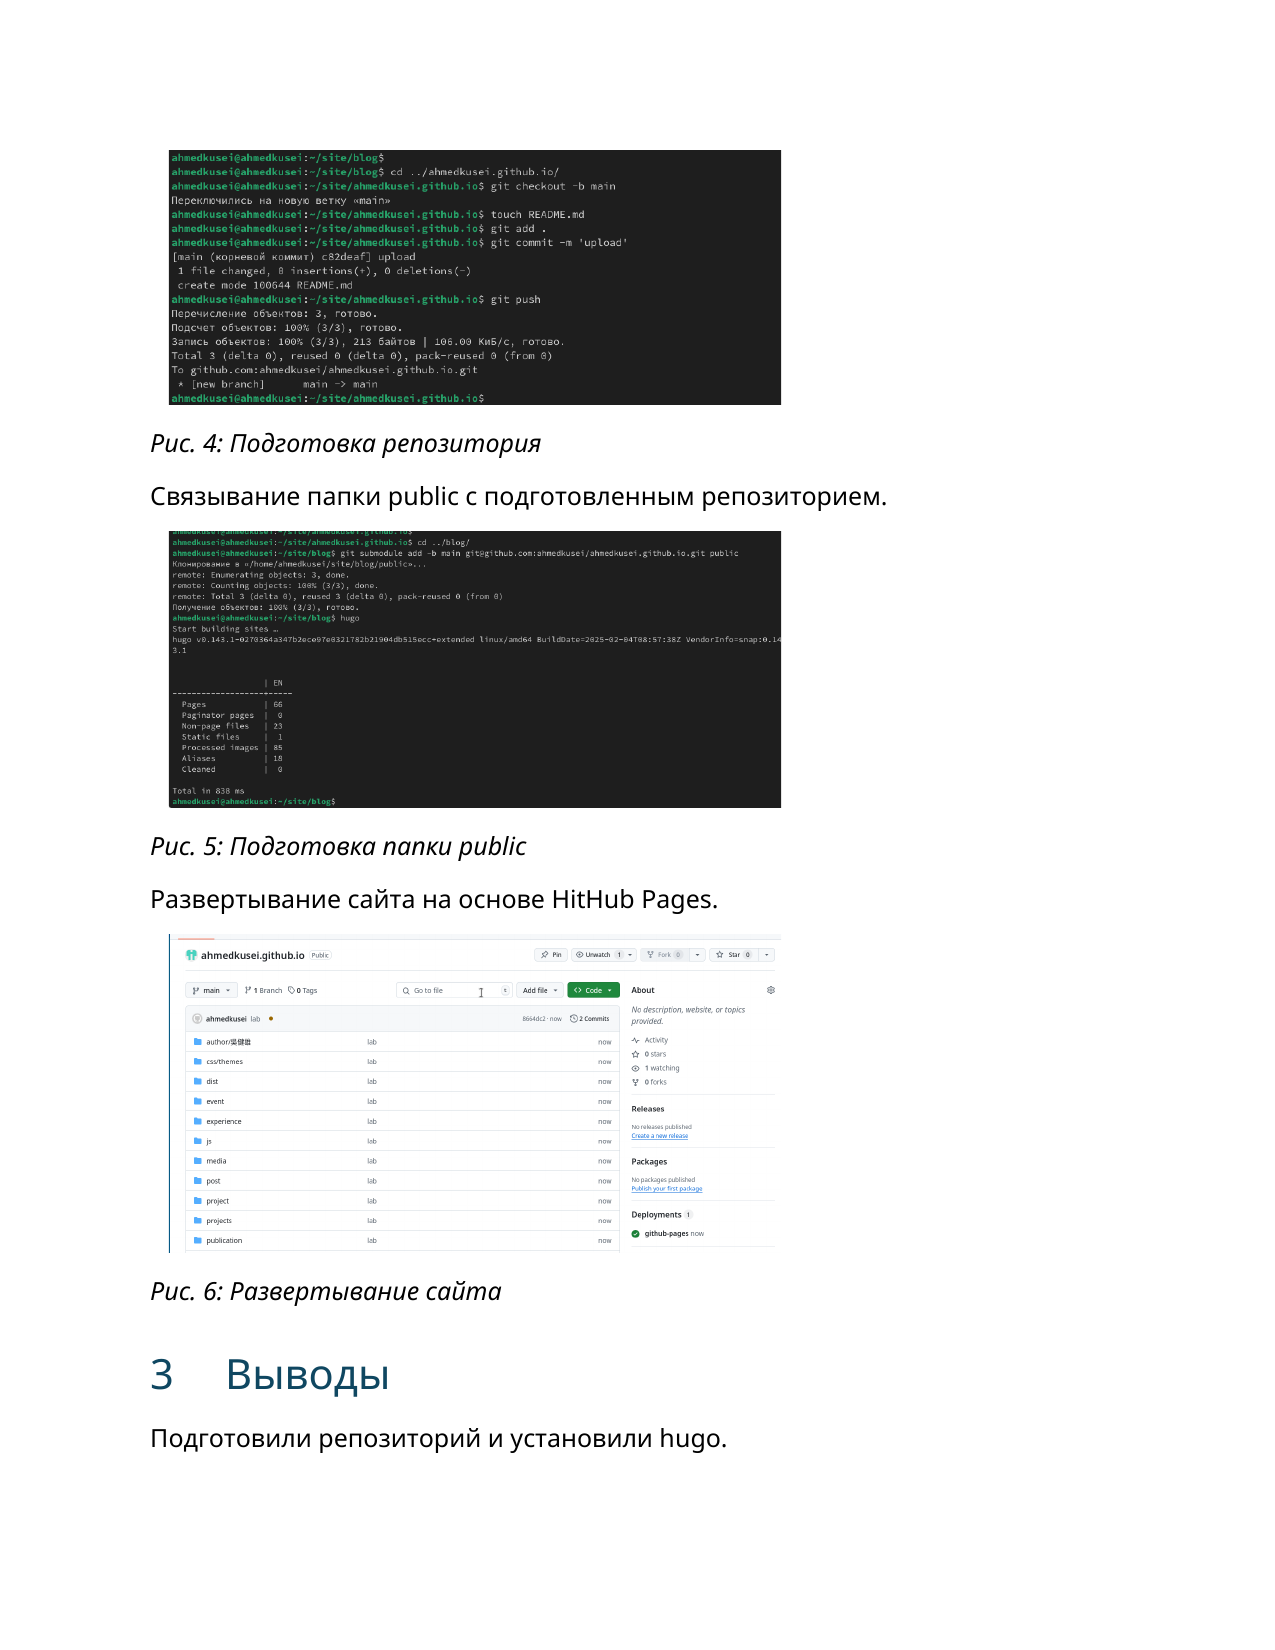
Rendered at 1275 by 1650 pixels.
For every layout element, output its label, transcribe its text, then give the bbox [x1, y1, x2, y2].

text Рис. 5: Подготовка папки public [150, 829, 1125, 863]
text Рис. 4: Подготовка репозитория [150, 426, 1125, 460]
text Связывание папки public с подготовленным репозиторием. [150, 479, 1125, 513]
text Развертывание сайта на основе HitHub Pages. [150, 882, 1125, 916]
picture [168, 150, 782, 405]
picture [168, 934, 782, 1253]
text Рис. 6: Развертывание сайта [150, 1273, 1125, 1307]
text Подготовили репозиторий и установили hugo. [150, 1420, 1125, 1454]
picture [168, 531, 782, 808]
subtitle 3 Выводы [150, 1345, 1125, 1402]
